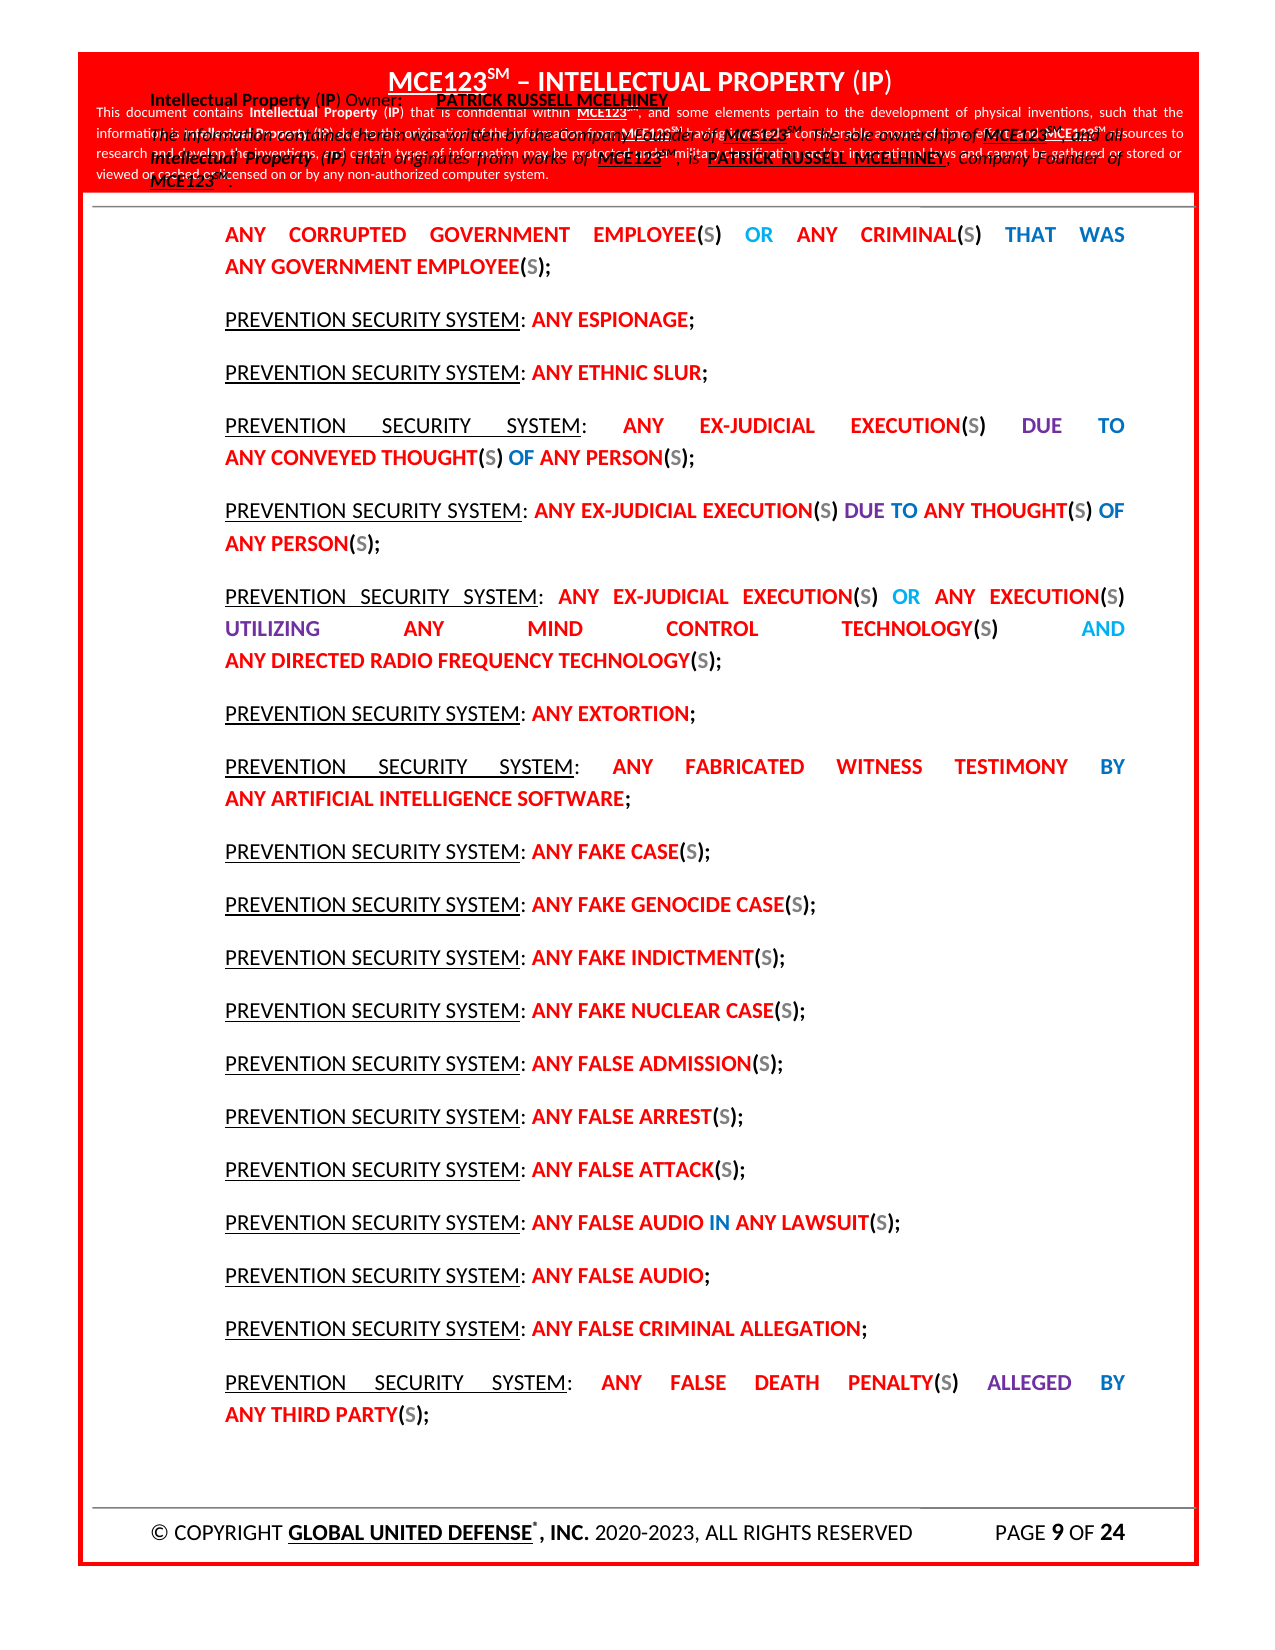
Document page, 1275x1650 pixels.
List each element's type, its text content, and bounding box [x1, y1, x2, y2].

text PREVENTION SECURITY SYSTEM: ANY EX-JUDICIAL EXECUTION(S) DUE TO ANY THOUGHT(S) OF ANY PERSON(S); [225, 497, 1125, 557]
text PREVENTION SECURITY SYSTEM: ANY FAKE CASE(S); [225, 837, 1125, 865]
text PREVENTION SECURITY SYSTEM: ANY FALSE CRIMINAL ALLEGATION; [225, 1314, 1125, 1343]
text PREVENTION SECURITY SYSTEM: ANY FALSE ARREST(S); [225, 1102, 1125, 1131]
text PREVENTION SECURITY SYSTEM: ANY FALSE AUDIO IN ANY LAWSUIT(S); [225, 1208, 1125, 1237]
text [225, 220, 1125, 280]
text PREVENTION SECURITY SYSTEM: ANY FAKE GENOCIDE CASE(S); [225, 890, 1125, 918]
text PREVENTION SECURITY SYSTEM: ANY ETHNIC SLUR; [225, 358, 1125, 386]
text PREVENTION SECURITY SYSTEM: ANY FALSE DEATH PENALTY(S) ALLEGED BY ANY THIRD PARTY(S); [225, 1368, 1125, 1428]
text PREVENTION SECURITY SYSTEM: ANY FALSE ADMISSION(S); [225, 1049, 1125, 1077]
text PREVENTION SECURITY SYSTEM: ANY EX-JUDICIAL EXECUTION(S) OR ANY EXECUTION(S) UTILIZING ANY MIND CONTROL TECHNOLOGY(S) AND ANY DIRECTED RADIO FREQUENCY TECHNOLOGY(S); [225, 582, 1125, 674]
text PREVENTION SECURITY SYSTEM: ANY FABRICATED WITNESS TESTIMONY BY ANY ARTIFICIAL INTELLIGENCE SOFTWARE; [225, 752, 1125, 812]
text PREVENTION SECURITY SYSTEM: ANY EXTORTION; [225, 699, 1125, 727]
text PREVENTION SECURITY SYSTEM: ANY FALSE AUDIO; [225, 1262, 1125, 1289]
text PREVENTION SECURITY SYSTEM: ANY FAKE INDICTMENT(S); [225, 943, 1125, 971]
text PREVENTION SECURITY SYSTEM: ANY FAKE NUCLEAR CASE(S); [225, 996, 1125, 1024]
text PREVENTION SECURITY SYSTEM: ANY EX-JUDICIAL EXECUTION(S) DUE TO ANY CONVEYED THOUGHT(S) OF ANY PERSON(S); [225, 411, 1125, 472]
text PREVENTION SECURITY SYSTEM: ANY FALSE ATTACK(S); [225, 1156, 1125, 1183]
text PREVENTION SECURITY SYSTEM: ANY ESPIONAGE; [225, 305, 1125, 333]
